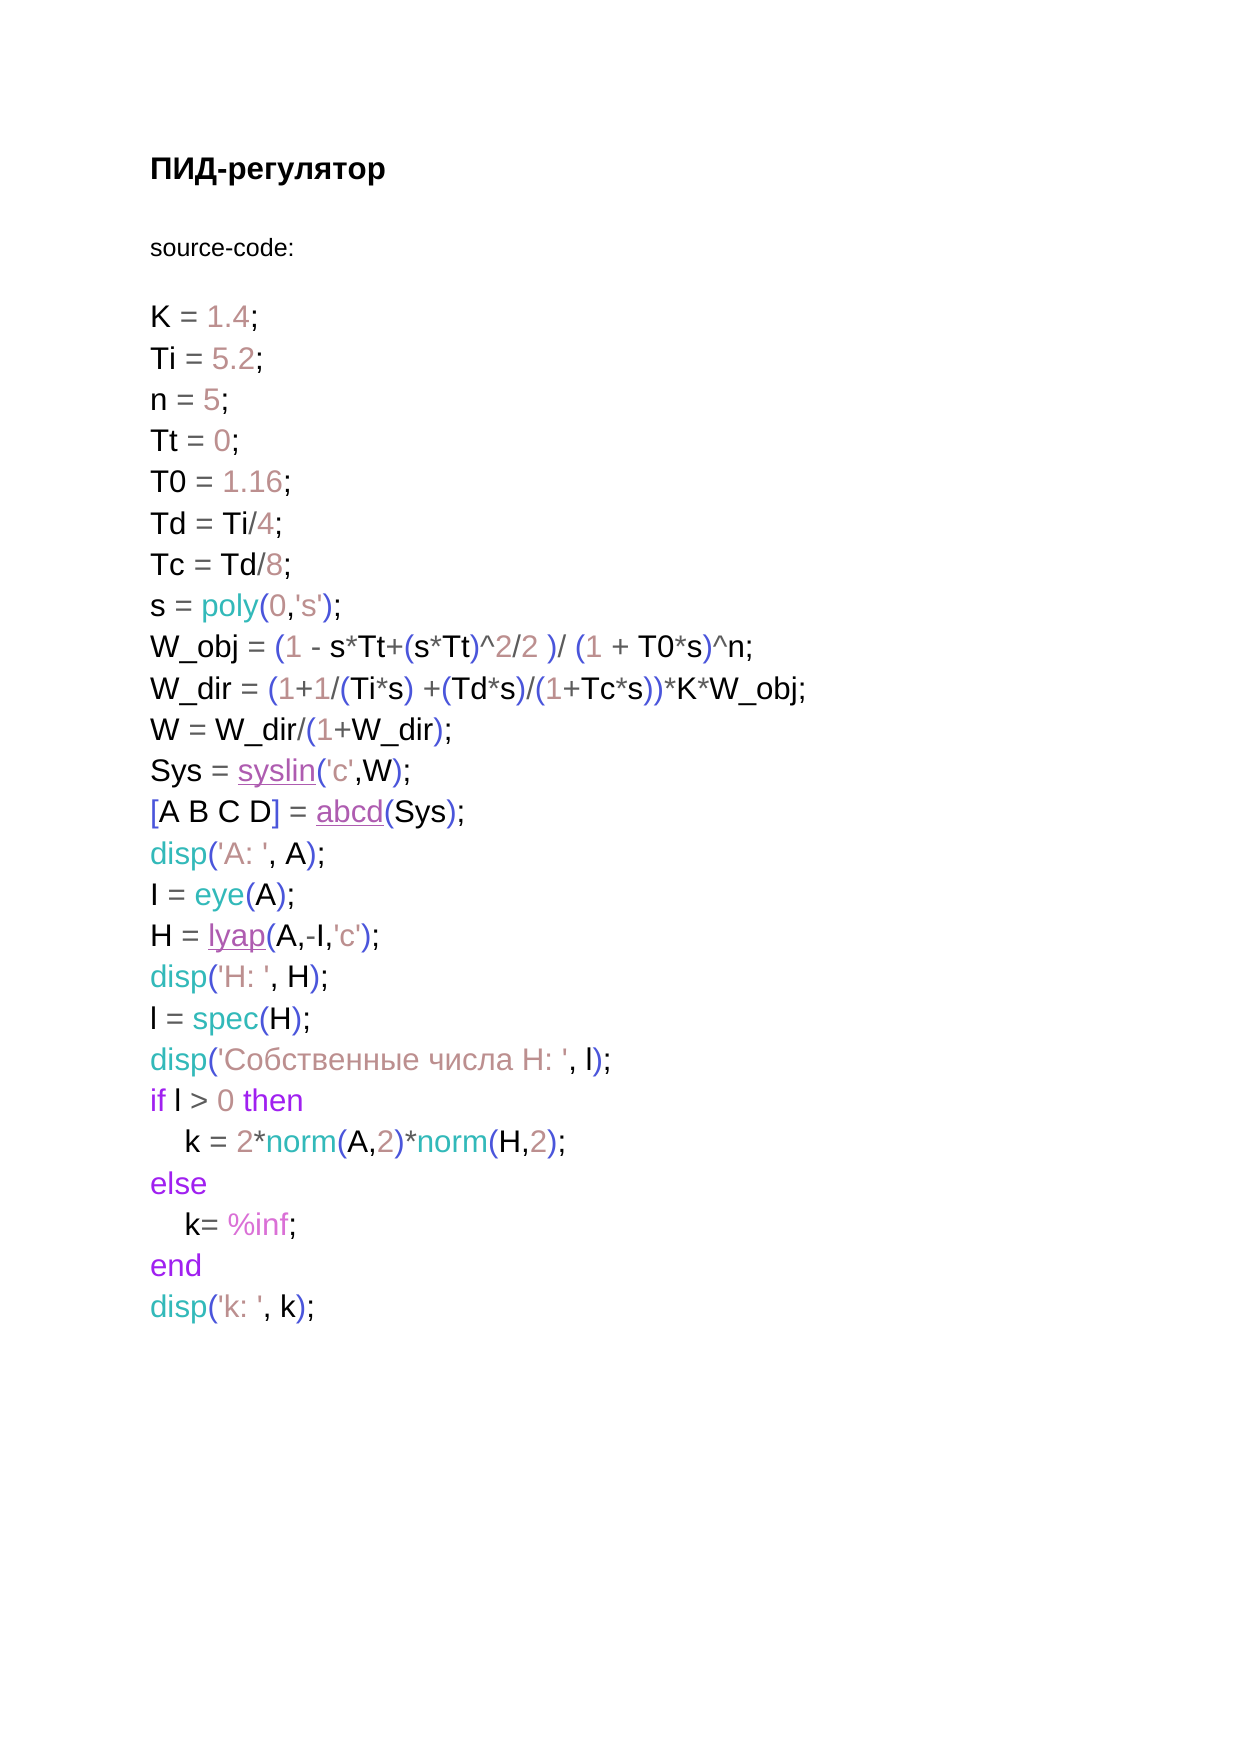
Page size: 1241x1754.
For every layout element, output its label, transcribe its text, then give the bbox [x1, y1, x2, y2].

text [A B C D] = abcd(Sys); [150, 793, 1090, 829]
text disp('Собственные числа H: ', l); [150, 1041, 1090, 1077]
text s = poly(0,'s'); [150, 587, 1090, 623]
text disp('A: ', A); [150, 835, 1090, 871]
text k = 2*norm(A,2)*norm(H,2); [150, 1123, 1090, 1159]
text disp('k: ', k); [150, 1288, 1090, 1324]
text W_obj = (1 - s*Tt+(s*Tt)^2/2 )/ (1 + T0*s)^n; [150, 628, 1090, 664]
text source-code: [150, 232, 1090, 261]
text Tt = 0; [150, 422, 1090, 458]
text W = W_dir/(1+W_dir); [150, 711, 1090, 747]
text ПИД-регулятор [150, 150, 1090, 186]
text else [150, 1165, 1090, 1201]
text Sys = syslin('c',W); [150, 752, 1090, 788]
text Td = Ti/4; [150, 505, 1090, 541]
text disp('H: ', H); [150, 958, 1090, 994]
text H = lyap(A,-I,'c'); [150, 917, 1090, 953]
text K = 1.4; [150, 298, 1090, 334]
text n = 5; [150, 381, 1090, 417]
text end [150, 1247, 1090, 1283]
text Tc = Td/8; [150, 546, 1090, 582]
text k= %inf; [150, 1206, 1090, 1242]
text I = eye(A); [150, 876, 1090, 912]
text if l > 0 then [150, 1082, 1090, 1118]
text l = spec(H); [150, 1000, 1090, 1036]
text T0 = 1.16; [150, 463, 1090, 499]
text Ti = 5.2; [150, 340, 1090, 376]
text W_dir = (1+1/(Ti*s) +(Td*s)/(1+Tc*s))*K*W_obj; [150, 670, 1090, 706]
